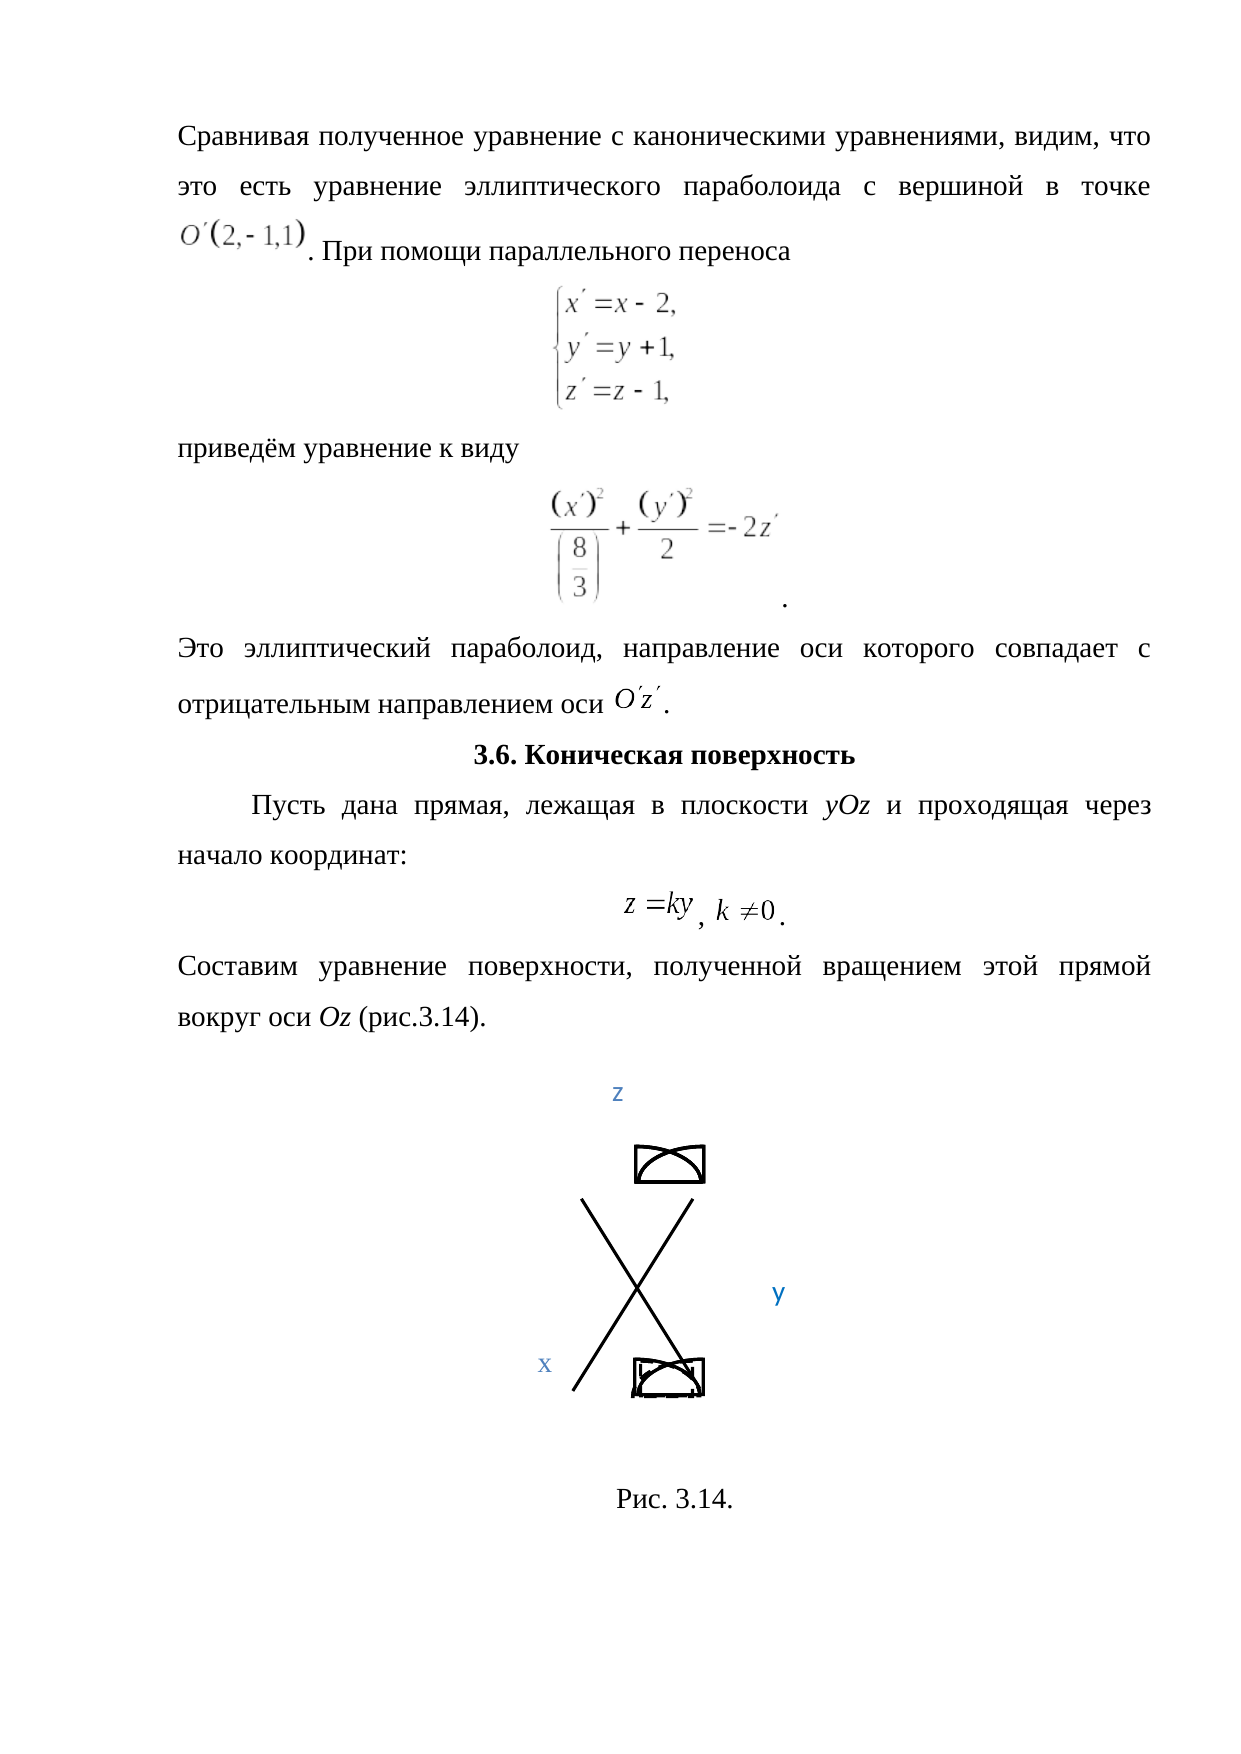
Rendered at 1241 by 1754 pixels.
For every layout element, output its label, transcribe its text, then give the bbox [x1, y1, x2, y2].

text , . [546, 888, 1152, 932]
text приведём уравнение к виду [177, 430, 1152, 464]
text Это эллиптический параболоид, направление оси которого совпадает с отрицательным направлением оси . [177, 630, 1152, 720]
text 3.6. Коническая поверхность [177, 737, 1152, 770]
text Пусть дана прямая, лежащая в плоскости yОz и проходящая через начало координат: [177, 787, 1152, 871]
text Сравнивая полученное уравнение с каноническими уравнениями, видим, что это есть уравнение эллиптического параболоида с вершиной в точке . При помощи параллельного переноса [177, 118, 1152, 267]
text . [472, 481, 1152, 614]
text Составим уравнение поверхности, полученной вращением этой прямой вокруг оси Oz (рис.3.14). [177, 948, 1152, 1032]
